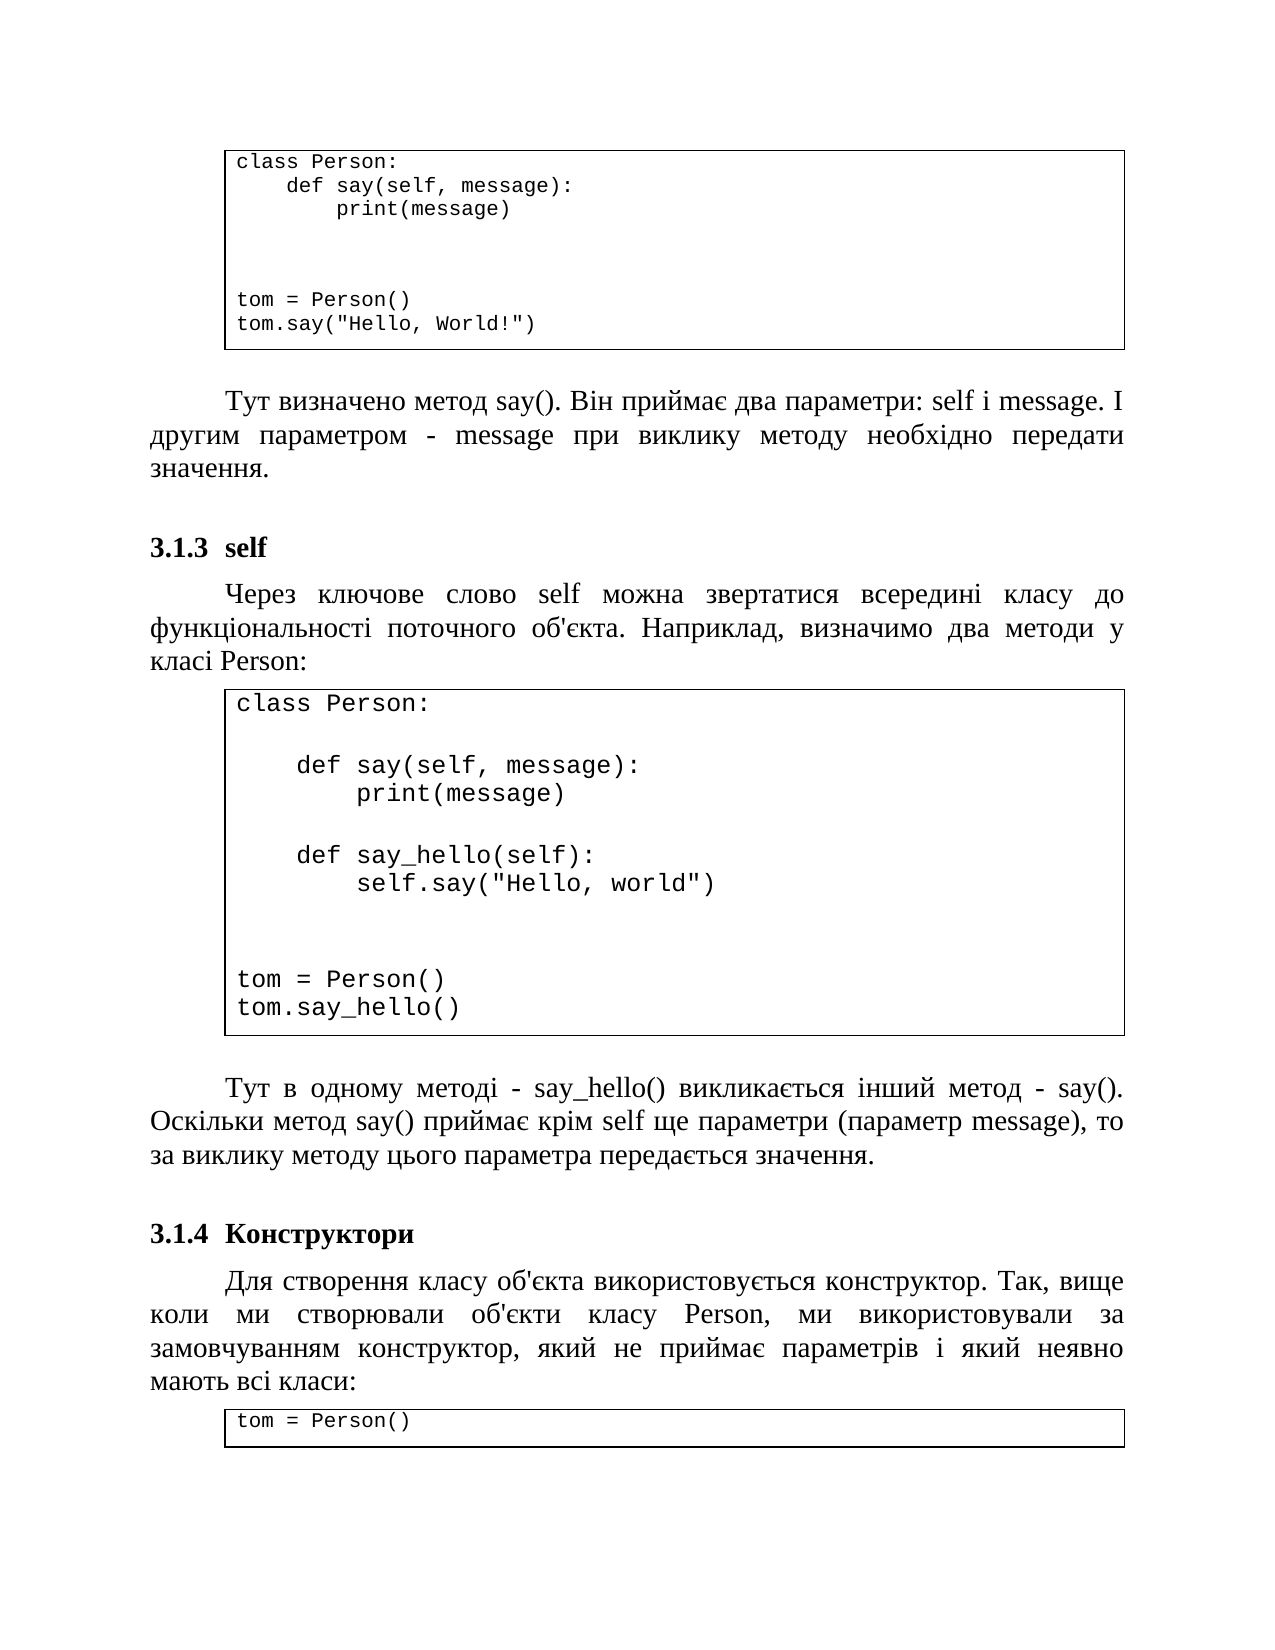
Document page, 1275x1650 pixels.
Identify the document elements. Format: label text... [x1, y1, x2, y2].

subtitle Конструктори [150, 1217, 1125, 1250]
subtitle self [150, 530, 1125, 564]
table_header class Person: def say(self, message): print(message) def say_hello(self): self.say("Hello, world") tom = Person() tom.say_hello() [226, 690, 1124, 1035]
text Для створення класу об'єкта використовується конструктор. Так, вище коли ми створювали об'єкти класу Person, ми використовували за замовчуванням конструктор, який не приймає параметрів і який неявно мають всі класи: [150, 1263, 1125, 1397]
text Тут в одному методі - say_hello() викликається інший метод - say(). Оскільки метод say() приймає крім self ще параметри (параметр message), то за виклику методу цього параметра передається значення. [150, 1070, 1125, 1171]
table_header class Person: def say(self, message): print(message) tom = Person() tom.say("Hello, World!") [226, 151, 1124, 349]
text Тут визначено метод say(). Він приймає два параметри: self і message. І другим параметром - message при виклику методу необхідно передати значення. [150, 383, 1125, 484]
text Через ключове слово self можна звертатися всередині класу до функціональності поточного об'єкта. Наприклад, визначимо два методи у класі Person: [150, 576, 1125, 677]
table_header tom = Person() [226, 1410, 1124, 1446]
